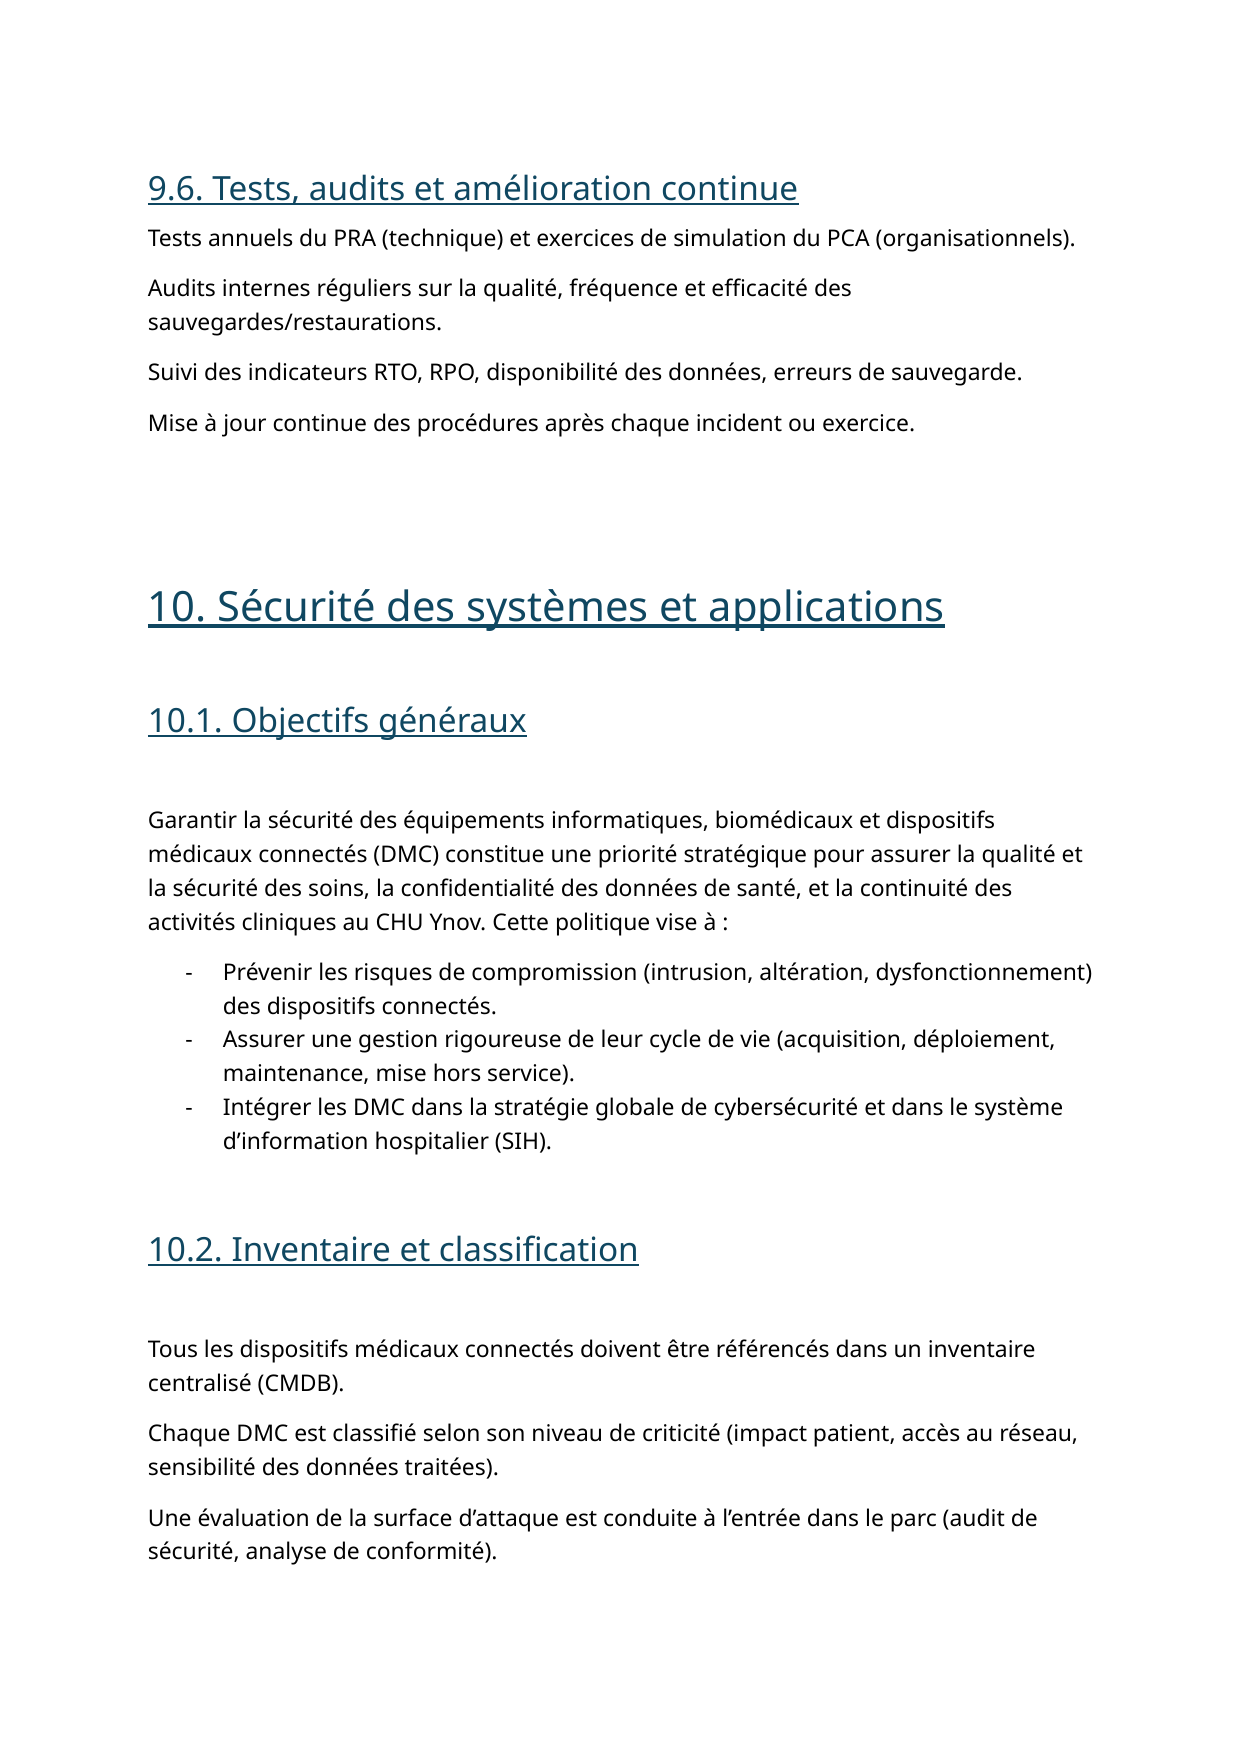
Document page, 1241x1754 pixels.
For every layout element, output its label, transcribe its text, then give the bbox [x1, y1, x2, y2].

list Assurer une gestion rigoureuse de leur cycle de vie (acquisition, déploiement, maintenance, mise hors service). [185, 1023, 1093, 1088]
text Tests annuels du PRA (technique) et exercices de simulation du PCA (organisationnels). [148, 222, 1093, 253]
text Chaque DMC est classifié selon son niveau de criticité (impact patient, accès au réseau, sensibilité des données traitées). [148, 1417, 1093, 1482]
subtitle 10.2. Inventaire et classification [148, 1226, 1093, 1271]
subtitle 10.1. Objectifs généraux [148, 697, 1093, 742]
text Mise à jour continue des procédures après chaque incident ou exercice. [148, 407, 1093, 438]
text Une évaluation de la surface d’attaque est conduite à l’entrée dans le parc (audit de sécurité, analyse de conformité). [148, 1502, 1093, 1567]
list Prévenir les risques de compromission (intrusion, altération, dysfonctionnement) des dispositifs connectés. [185, 956, 1093, 1021]
text Tous les dispositifs médicaux connectés doivent être référencés dans un inventaire centralisé (CMDB). [148, 1333, 1093, 1398]
subtitle 10. Sécurité des systèmes et applications [148, 577, 1093, 633]
text Garantir la sécurité des équipements informatiques, biomédicaux et dispositifs médicaux connectés (DMC) constitue une priorité stratégique pour assurer la qualité et la sécurité des soins, la confidentialité des données de santé, et la continuité des activités cliniques au CHU Ynov. Cette politique vise à : [148, 804, 1093, 937]
list Intégrer les DMC dans la stratégie globale de cybersécurité et dans le système d’information hospitalier (SIH). [185, 1091, 1093, 1156]
text Suivi des indicateurs RTO, RPO, disponibilité des données, erreurs de sauvegarde. [148, 356, 1093, 387]
subtitle 9.6. Tests, audits et amélioration continue [148, 164, 1093, 210]
text Audits internes réguliers sur la qualité, fréquence et efficacité des sauvegardes/restaurations. [148, 272, 1093, 337]
